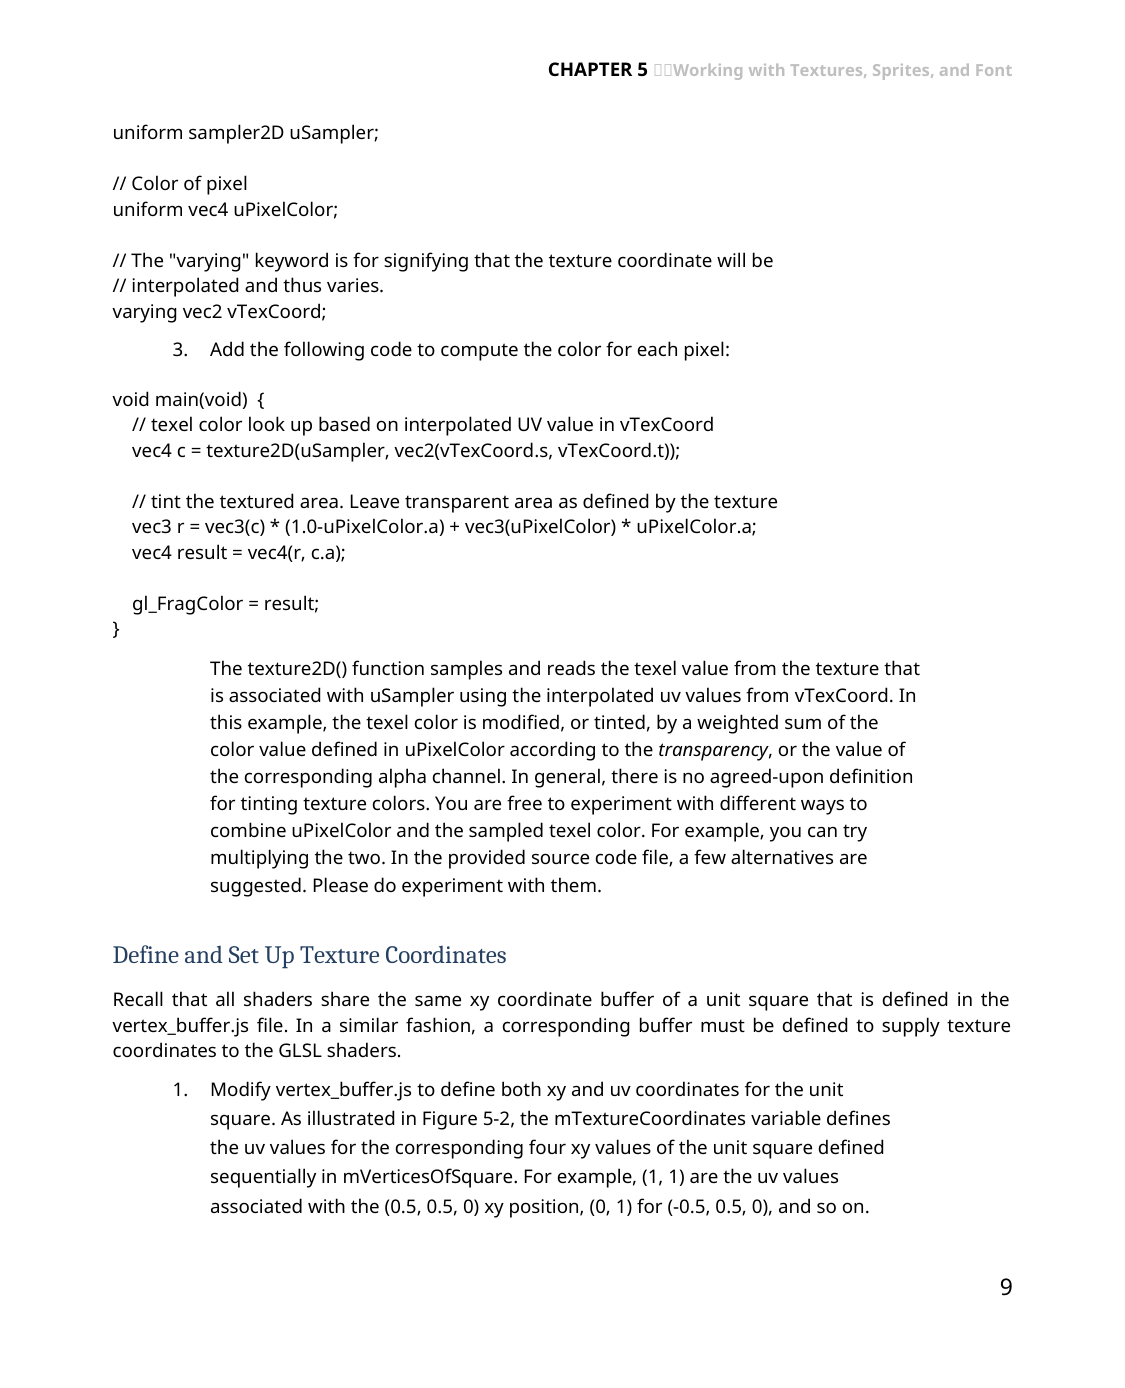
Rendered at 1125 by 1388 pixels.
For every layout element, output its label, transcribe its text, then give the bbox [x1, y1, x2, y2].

text // Color of pixel [112, 170, 1012, 196]
text void main(void) { [112, 386, 1012, 412]
text // The "varying" keyword is for signifying that the texture coordinate will be [112, 247, 1012, 272]
text Recall that all shaders share the same xy coordinate buffer of a unit square that is defined in the vertex_buffer.js file. In a similar fashion, a corresponding buffer must be defined to supply texture coordinates to the GLSL shaders. [112, 987, 1012, 1063]
text // interpolated and thus varies. [112, 272, 1012, 298]
subtitle Define and Set Up Texture Coordinates [112, 941, 1012, 970]
list The texture2D() function samples and reads the texel value from the texture that is associated with uSampler using the interpolated uv values from vTexCoord. In this example, the texel color is modified, or tinted, by a weighted sum of the color value defined in uPixelColor according to the transparency, or the value of the corresponding alpha channel. In general, there is no agreed-upon definition for tinting texture colors. You are free to experiment with different ways to combine uPixelColor and the sampled texel color. For example, you can try multiplying the two. In the provided source code file, a few alternatives are suggested. Please do experiment with them. [210, 654, 922, 897]
text varying vec2 vTexCoord; [112, 298, 1012, 323]
text // texel color look up based on interpolated UV value in vTexCoord [112, 412, 1012, 437]
text } [112, 616, 1012, 641]
text gl_FragColor = result; [112, 590, 1012, 616]
text vec4 result = vec4(r, c.a); [112, 539, 1012, 565]
text // tint the textured area. Leave transparent area as defined by the texture [112, 488, 1012, 514]
text vec4 c = texture2D(uSampler, vec2(vTexCoord.s, vTexCoord.t)); [112, 437, 1012, 463]
text uniform vec4 uPixelColor; [112, 196, 1012, 221]
text vec3 r = vec3(c) * (1.0-uPixelColor.a) + vec3(uPixelColor) * uPixelColor.a; [112, 514, 1012, 539]
text uniform sampler2D uSampler; [112, 119, 1012, 145]
list Modify vertex_buffer.js to define both xy and uv coordinates for the unit square. As illustrated in Figure 5-2, the mTextureCoordinates variable defines the uv values for the corresponding four xy values of the unit square defined sequentially in mVerticesOfSquare. For example, (1, 1) are the uv values associated with the (0.5, 0.5, 0) xy position, (0, 1) for (-0.5, 0.5, 0), and so on. [172, 1076, 892, 1218]
list Add the following code to compute the color for each pixel: [172, 336, 1012, 361]
